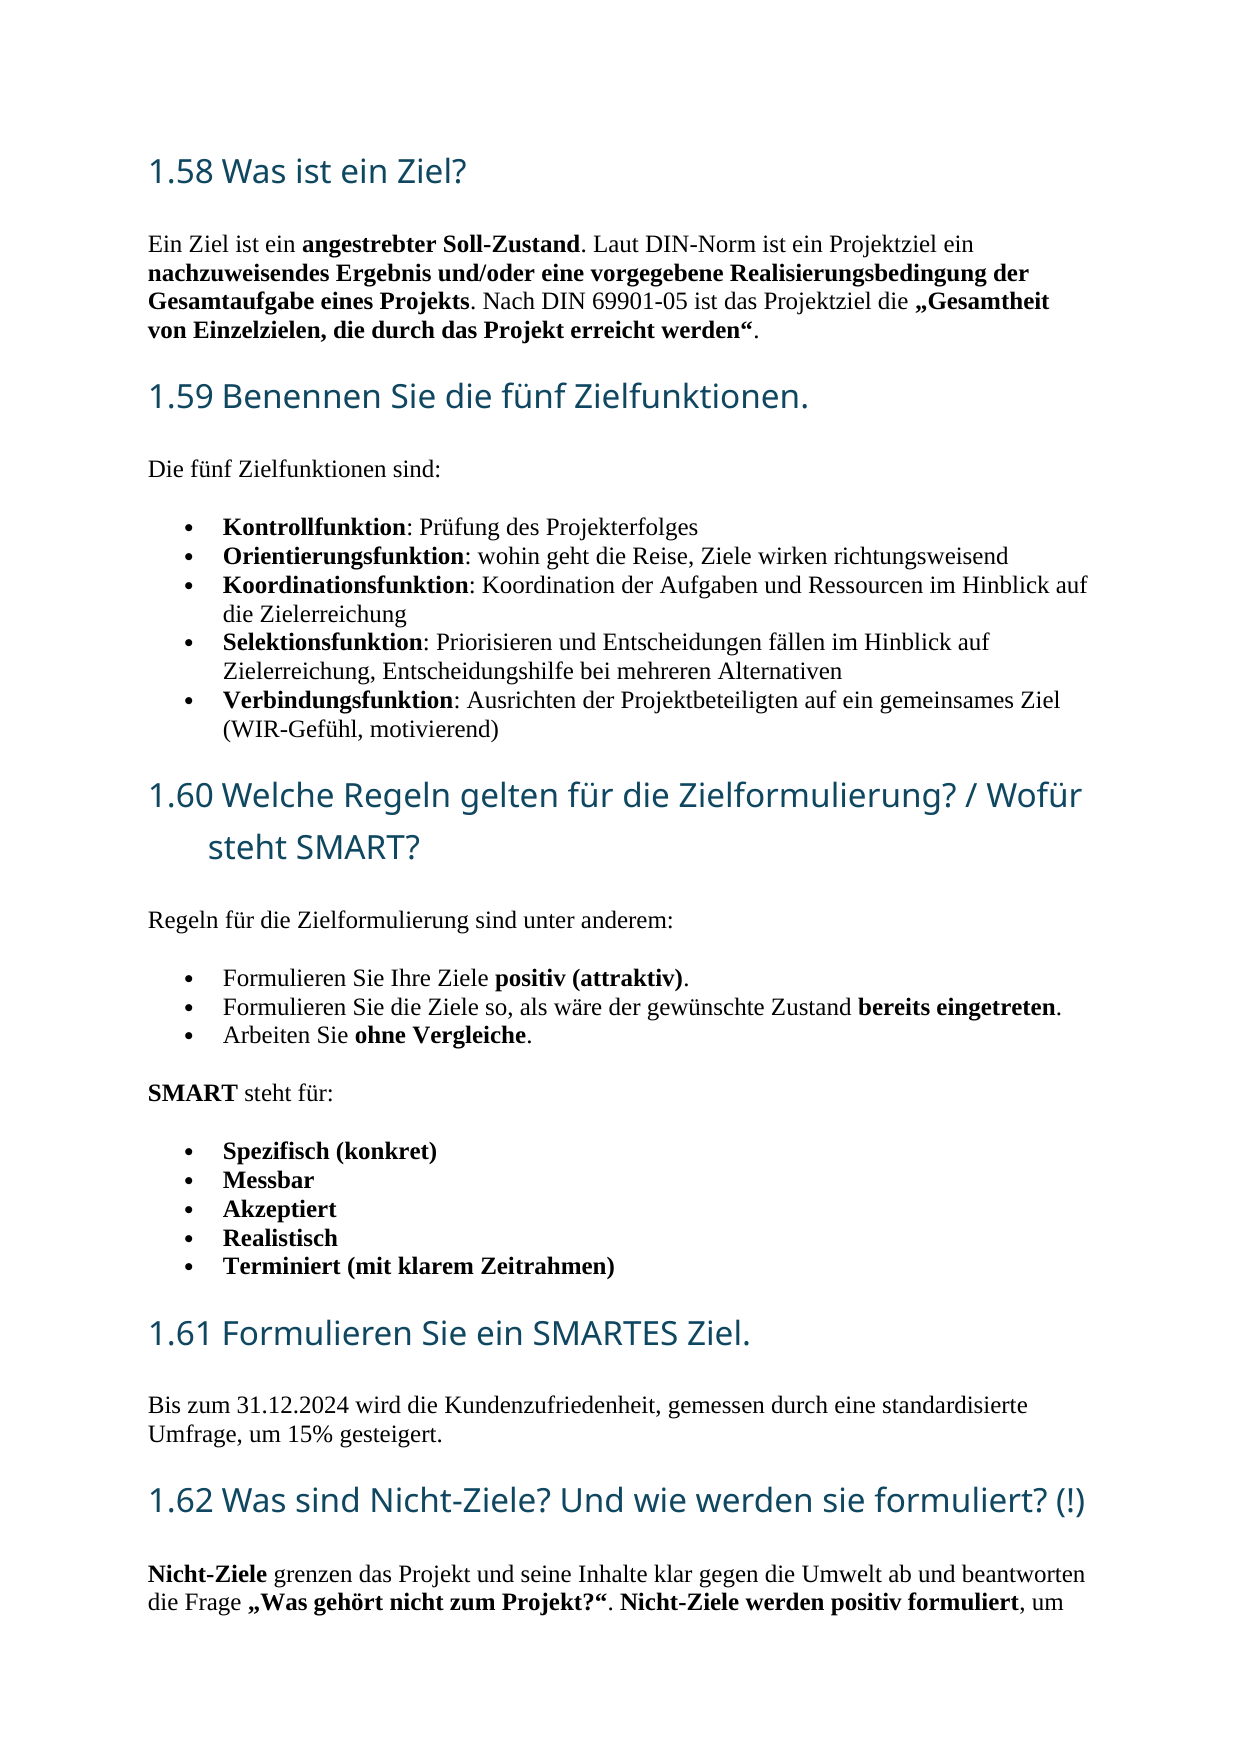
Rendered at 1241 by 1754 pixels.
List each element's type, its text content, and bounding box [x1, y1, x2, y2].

subtitle Was sind Nicht-Ziele? Und wie werden sie formuliert? (!) [148, 1477, 1093, 1523]
list Verbindungsfunktion: Ausrichten der Projektbeteiligten auf ein gemeinsames Ziel (WIR-Gefühl, motivierend) [185, 685, 1093, 742]
list Messbar [185, 1165, 1093, 1194]
text Ein Ziel ist ein angestrebter Soll-Zustand. Laut DIN-Norm ist ein Projektziel ein nachzuweisendes Ergebnis und/oder eine vorgegebene Realisierungsbedingung der Gesamtaufgabe eines Projekts. Nach DIN 69901-05 ist das Projektziel die „Gesamtheit von Einzelzielen, die durch das Projekt erreicht werden“. [148, 229, 1093, 344]
list Formulieren Sie Ihre Ziele positiv (attraktiv). [185, 963, 1093, 992]
list Arbeiten Sie ohne Vergleiche. [185, 1021, 1093, 1049]
subtitle Welche Regeln gelten für die Zielformulierung? / Wofür steht SMART? [148, 772, 1093, 869]
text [148, 1559, 1093, 1616]
subtitle Was ist ein Ziel? [148, 148, 1093, 193]
list Orientierungsfunktion: wohin geht die Reise, Ziele wirken richtungsweisend [185, 541, 1093, 570]
list Terminiert (mit klarem Zeitrahmen) [185, 1251, 1093, 1280]
text Bis zum 31.12.2024 wird die Kundenzufriedenheit, gemessen durch eine standardisierte Umfrage, um 15% gesteigert. [148, 1391, 1093, 1448]
list Selektionsfunktion: Priorisieren und Entscheidungen fällen im Hinblick auf Zielerreichung, Entscheidungshilfe bei mehreren Alternativen [185, 627, 1093, 685]
list Realistisch [185, 1223, 1093, 1251]
list Koordinationsfunktion: Koordination der Aufgaben und Ressourcen im Hinblick auf die Zielerreichung [185, 570, 1093, 627]
subtitle Benennen Sie die fünf Zielfunktionen. [148, 373, 1093, 418]
subtitle Formulieren Sie ein SMARTES Ziel. [148, 1309, 1093, 1355]
list Spezifisch (konkret) [185, 1136, 1093, 1165]
list Kontrollfunktion: Prüfung des Projekterfolges [185, 512, 1093, 541]
text SMART steht für: [148, 1078, 1093, 1107]
text Die fünf Zielfunktionen sind: [148, 454, 1093, 483]
list Akzeptiert [185, 1194, 1093, 1223]
text Regeln für die Zielformulierung sind unter anderem: [148, 905, 1093, 934]
list Formulieren Sie die Ziele so, als wäre der gewünschte Zustand bereits eingetreten. [185, 992, 1093, 1021]
